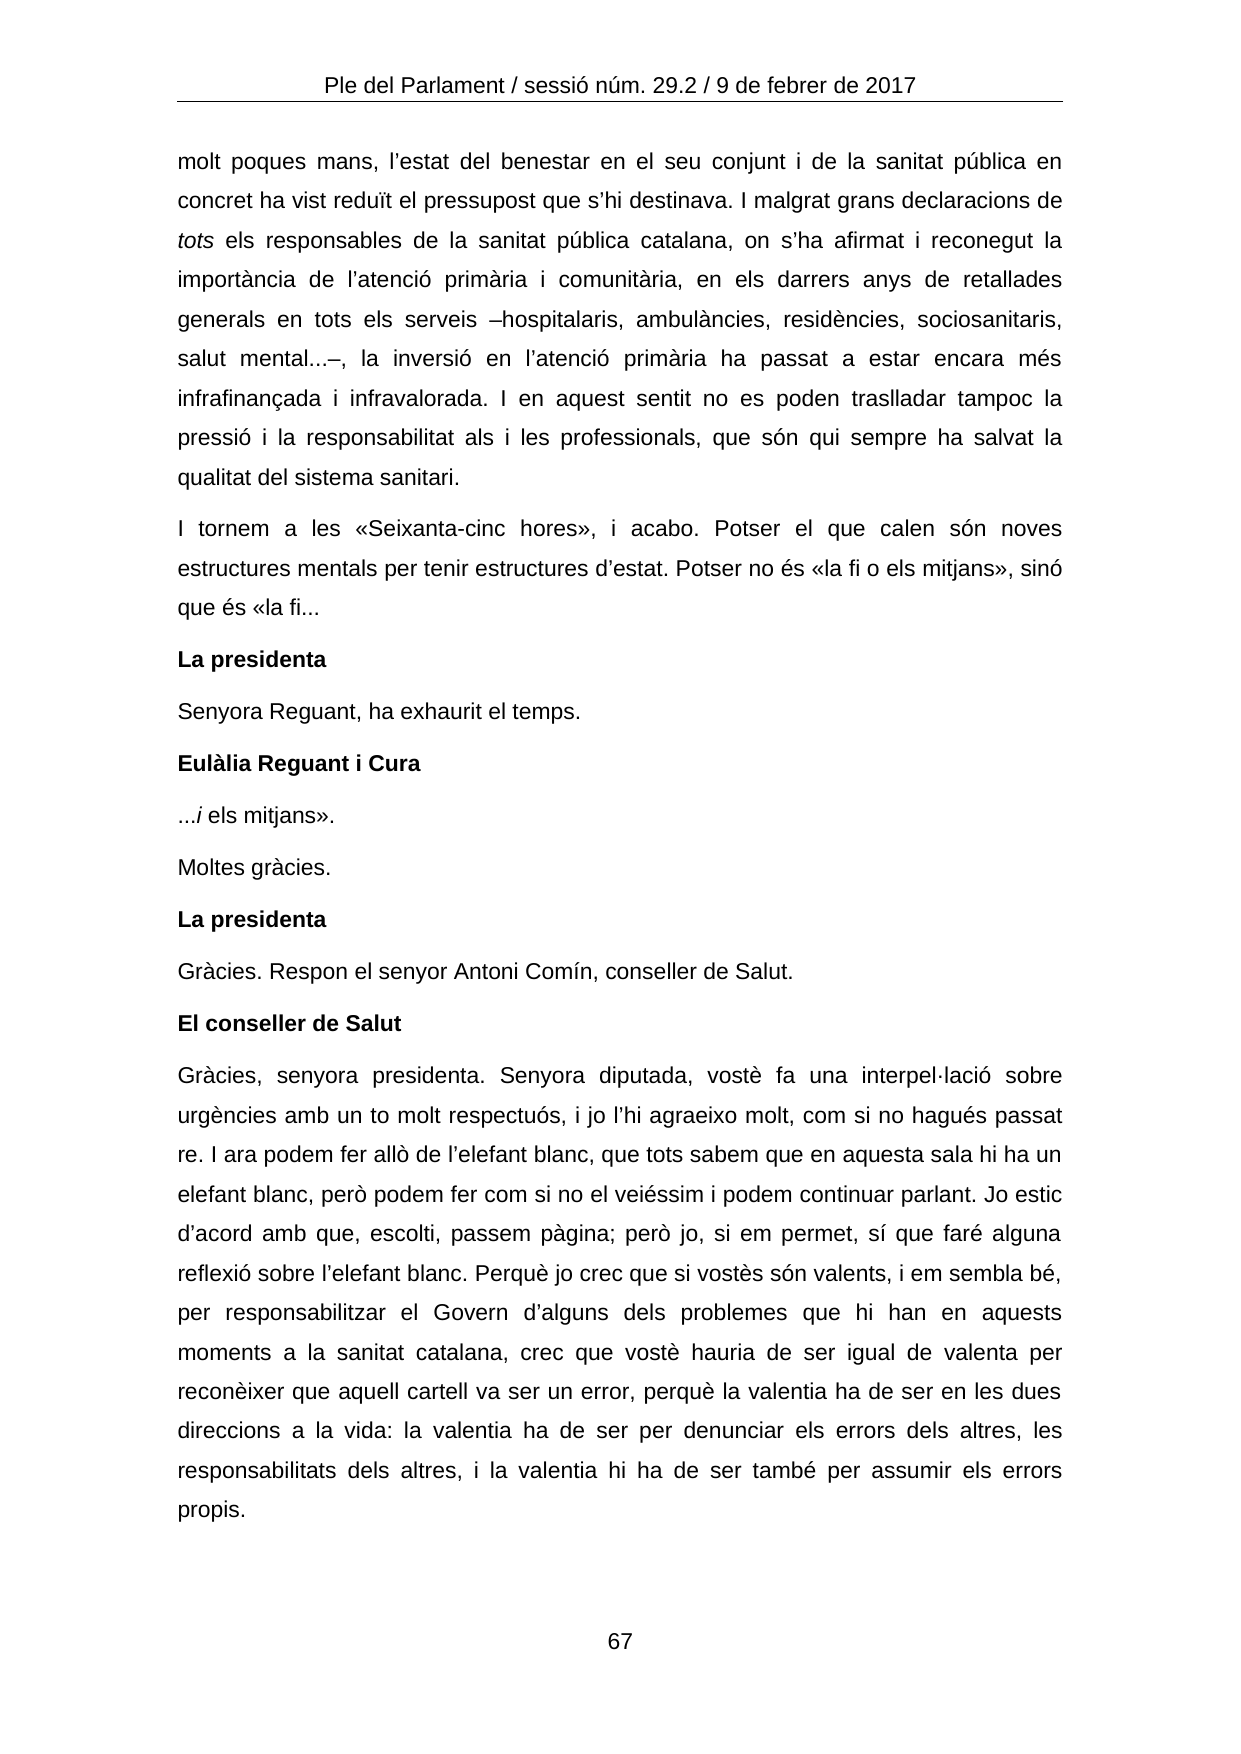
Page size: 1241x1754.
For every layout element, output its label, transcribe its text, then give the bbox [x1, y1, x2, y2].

text El conseller de Salut [177, 1010, 1063, 1037]
text Gràcies. Respon el senyor Antoni Comín, conseller de Salut. [177, 958, 1063, 984]
text La presidenta [177, 646, 1063, 673]
text Moltes gràcies. [177, 854, 1063, 881]
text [177, 148, 1063, 490]
text Senyora Reguant, ha exhaurit el temps. [177, 698, 1063, 725]
text I tornem a les «Seixanta-cinc hores», i acabo. Potser el que calen són noves estructures mentals per tenir estructures d’estat. Potser no és «la fi o els mitjans», sinó que és «la fi... [177, 515, 1063, 621]
text La presidenta [177, 906, 1063, 933]
text Gràcies, senyora presidenta. Senyora diputada, vostè fa una interpel·lació sobre urgències amb un to molt respectuós, i jo l’hi agraeixo molt, com si no hagués passat re. I ara podem fer allò de l’elefant blanc, que tots sabem que en aquesta sala hi ha un elefant blanc, però podem fer com si no el veiéssim i podem continuar parlant. Jo estic d’acord amb que, escolti, passem pàgina; però jo, si em permet, sí que faré alguna reflexió sobre l’elefant blanc. Perquè jo crec que si vostès són valents, i em sembla bé, per responsabilitzar el Govern d’alguns dels problemes que hi han en aquests moments a la sanitat catalana, crec que vostè hauria de ser igual de valenta per reconèixer que aquell cartell va ser un error, perquè la valentia ha de ser en les dues direccions a la vida: la valentia ha de ser per denunciar els errors dels altres, les responsabilitats dels altres, i la valentia hi ha de ser també per assumir els errors propis. [177, 1062, 1063, 1523]
text ...i els mitjans». [177, 802, 1063, 829]
text Eulàlia Reguant i Cura [177, 750, 1063, 777]
